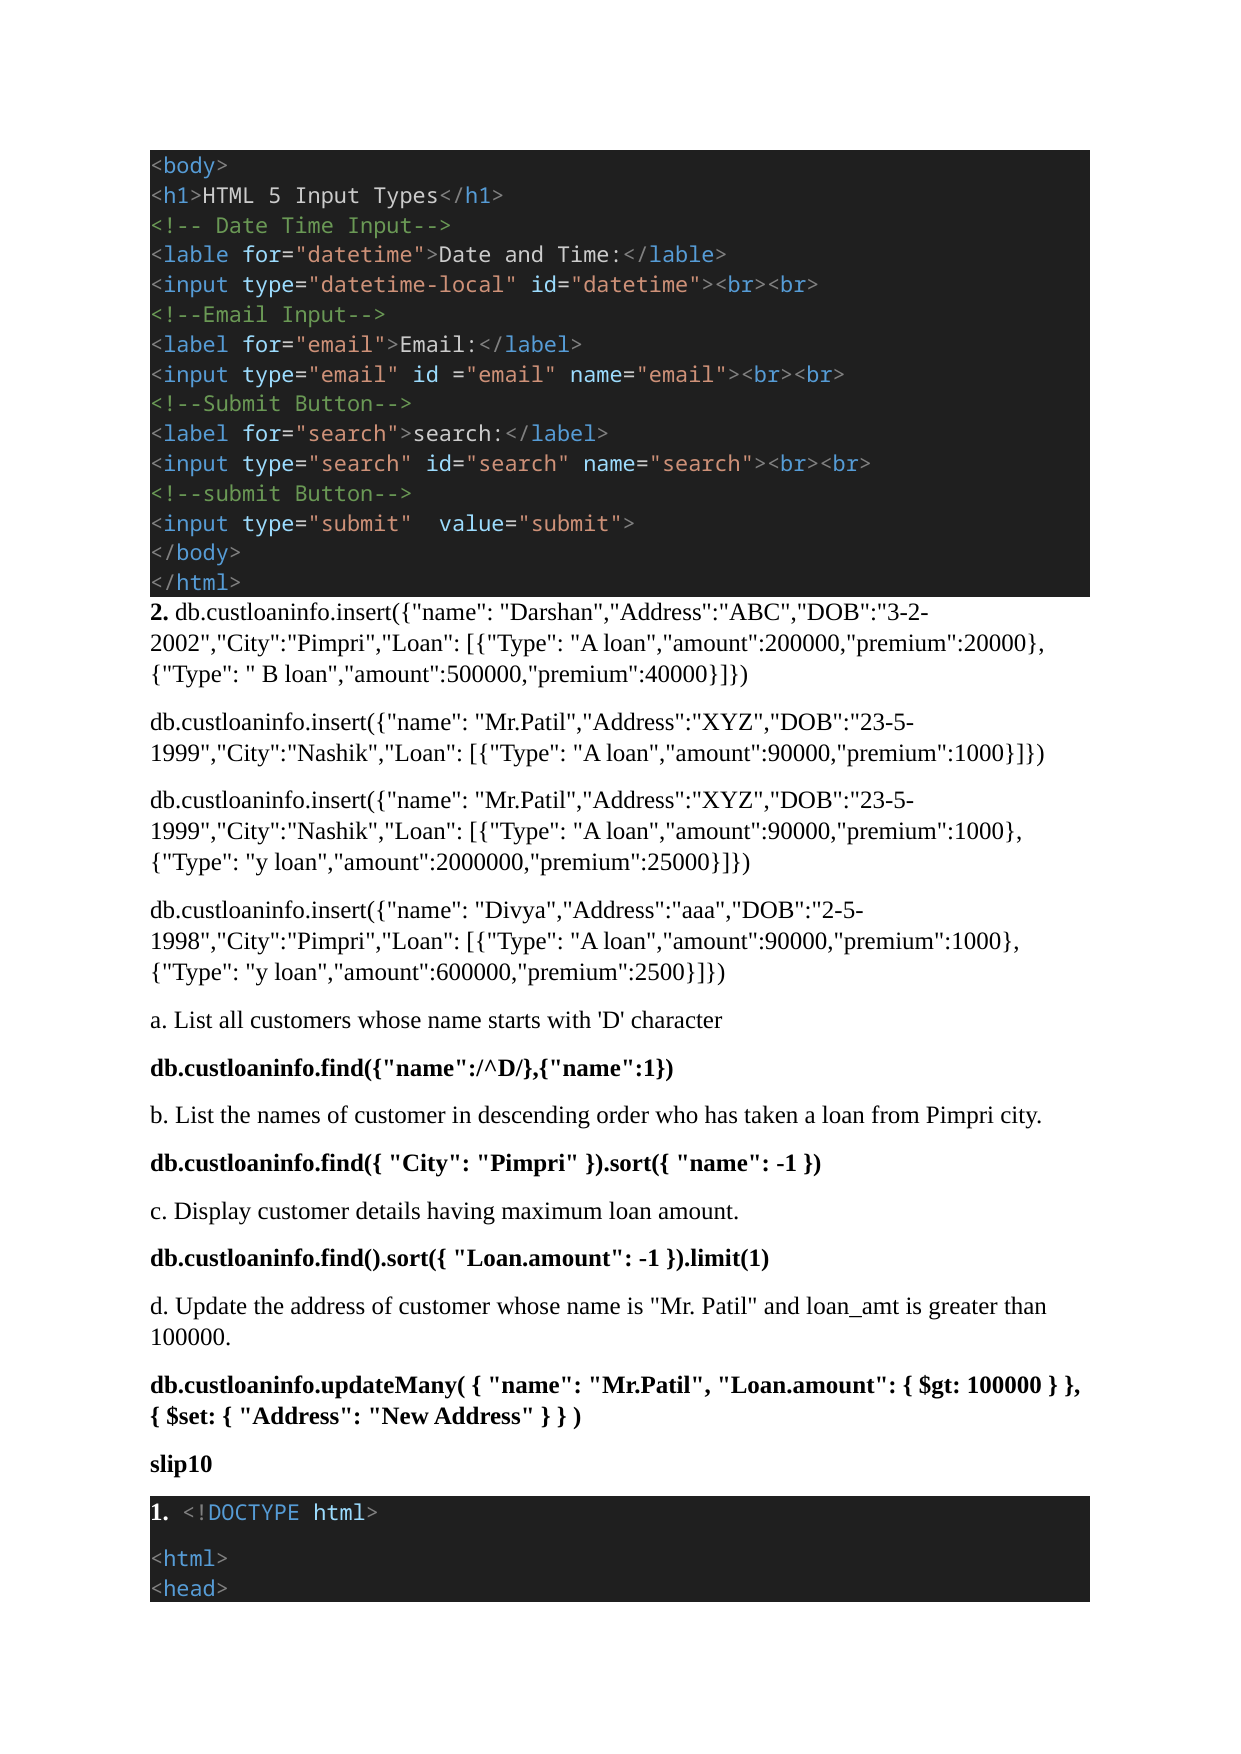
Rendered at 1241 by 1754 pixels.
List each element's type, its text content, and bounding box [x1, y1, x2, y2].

text <lable for="datetime">Date and Time:</lable> [150, 239, 1090, 269]
text </body> [150, 537, 1090, 567]
text b. List the names of customer in descending order who has taken a loan from Pimpri city. [150, 1100, 1090, 1129]
text <head> [150, 1573, 1090, 1602]
text <input type="search" id="search" name="search"><br><br> [150, 448, 1090, 478]
text <input type="datetime-local" id="datetime"><br><br> [150, 269, 1090, 299]
text d. Update the address of customer whose name is "Mr. Patil" and loan_amt is greater than 100000. [150, 1291, 1090, 1351]
text db.custloaninfo.find({ "City": "Pimpri" }).sort({ "name": -1 }) [150, 1148, 1090, 1177]
text db.custloaninfo.find().sort({ "Loan.amount": -1 }).limit(1) [150, 1243, 1090, 1272]
text <h1>HTML 5 Input Types</h1> [150, 180, 1090, 209]
text 1. <!DOCTYPE html> [150, 1496, 1090, 1526]
text db.custloaninfo.insert({"name": "Divya","Address":"aaa","DOB":"2-5-1998","City":"Pimpri","Loan": [{"Type": "A loan","amount":90000,"premium":1000},{"Type": "y loan","amount":600000,"premium":2500}]}) [150, 895, 1090, 986]
text c. Display customer details having maximum loan amount. [150, 1196, 1090, 1224]
text <input type="submit" value="submit"> [150, 507, 1090, 537]
text <input type="email" id ="email" name="email"><br><br> [150, 358, 1090, 388]
text <html> [150, 1543, 1090, 1573]
text <!-- Date Time Input--> [150, 209, 1090, 239]
text a. List all customers whose name starts with 'D' character [150, 1005, 1090, 1034]
text db.custloaninfo.insert({"name": "Mr.Patil","Address":"XYZ","DOB":"23-5-1999","City":"Nashik","Loan": [{"Type": "A loan","amount":90000,"premium":1000}]}) [150, 707, 1090, 766]
text 2. db.custloaninfo.insert({"name": "Darshan","Address":"ABC","DOB":"3-2-2002","City":"Pimpri","Loan": [{"Type": "A loan","amount":200000,"premium":20000},{"Type": " B loan","amount":500000,"premium":40000}]}) [150, 597, 1090, 688]
text <label for="email">Email:</label> [150, 329, 1090, 358]
text slip10 [150, 1449, 1090, 1477]
text <!--Email Input--> [150, 299, 1090, 329]
text <!--Submit Button--> [150, 388, 1090, 418]
text <body> [150, 150, 1090, 180]
text db.custloaninfo.insert({"name": "Mr.Patil","Address":"XYZ","DOB":"23-5-1999","City":"Nashik","Loan": [{"Type": "A loan","amount":90000,"premium":1000},{"Type": "y loan","amount":2000000,"premium":25000}]}) [150, 785, 1090, 876]
text db.custloaninfo.find({"name":/^D/},{"name":1}) [150, 1053, 1090, 1081]
text <!--submit Button--> [150, 478, 1090, 507]
text db.custloaninfo.updateMany( { "name": "Mr.Patil", "Loan.amount": { $gt: 100000 } }, { $set: { "Address": "New Address" } } ) [150, 1370, 1090, 1430]
text </html> [150, 567, 1090, 597]
text <label for="search">search:</label> [150, 418, 1090, 448]
